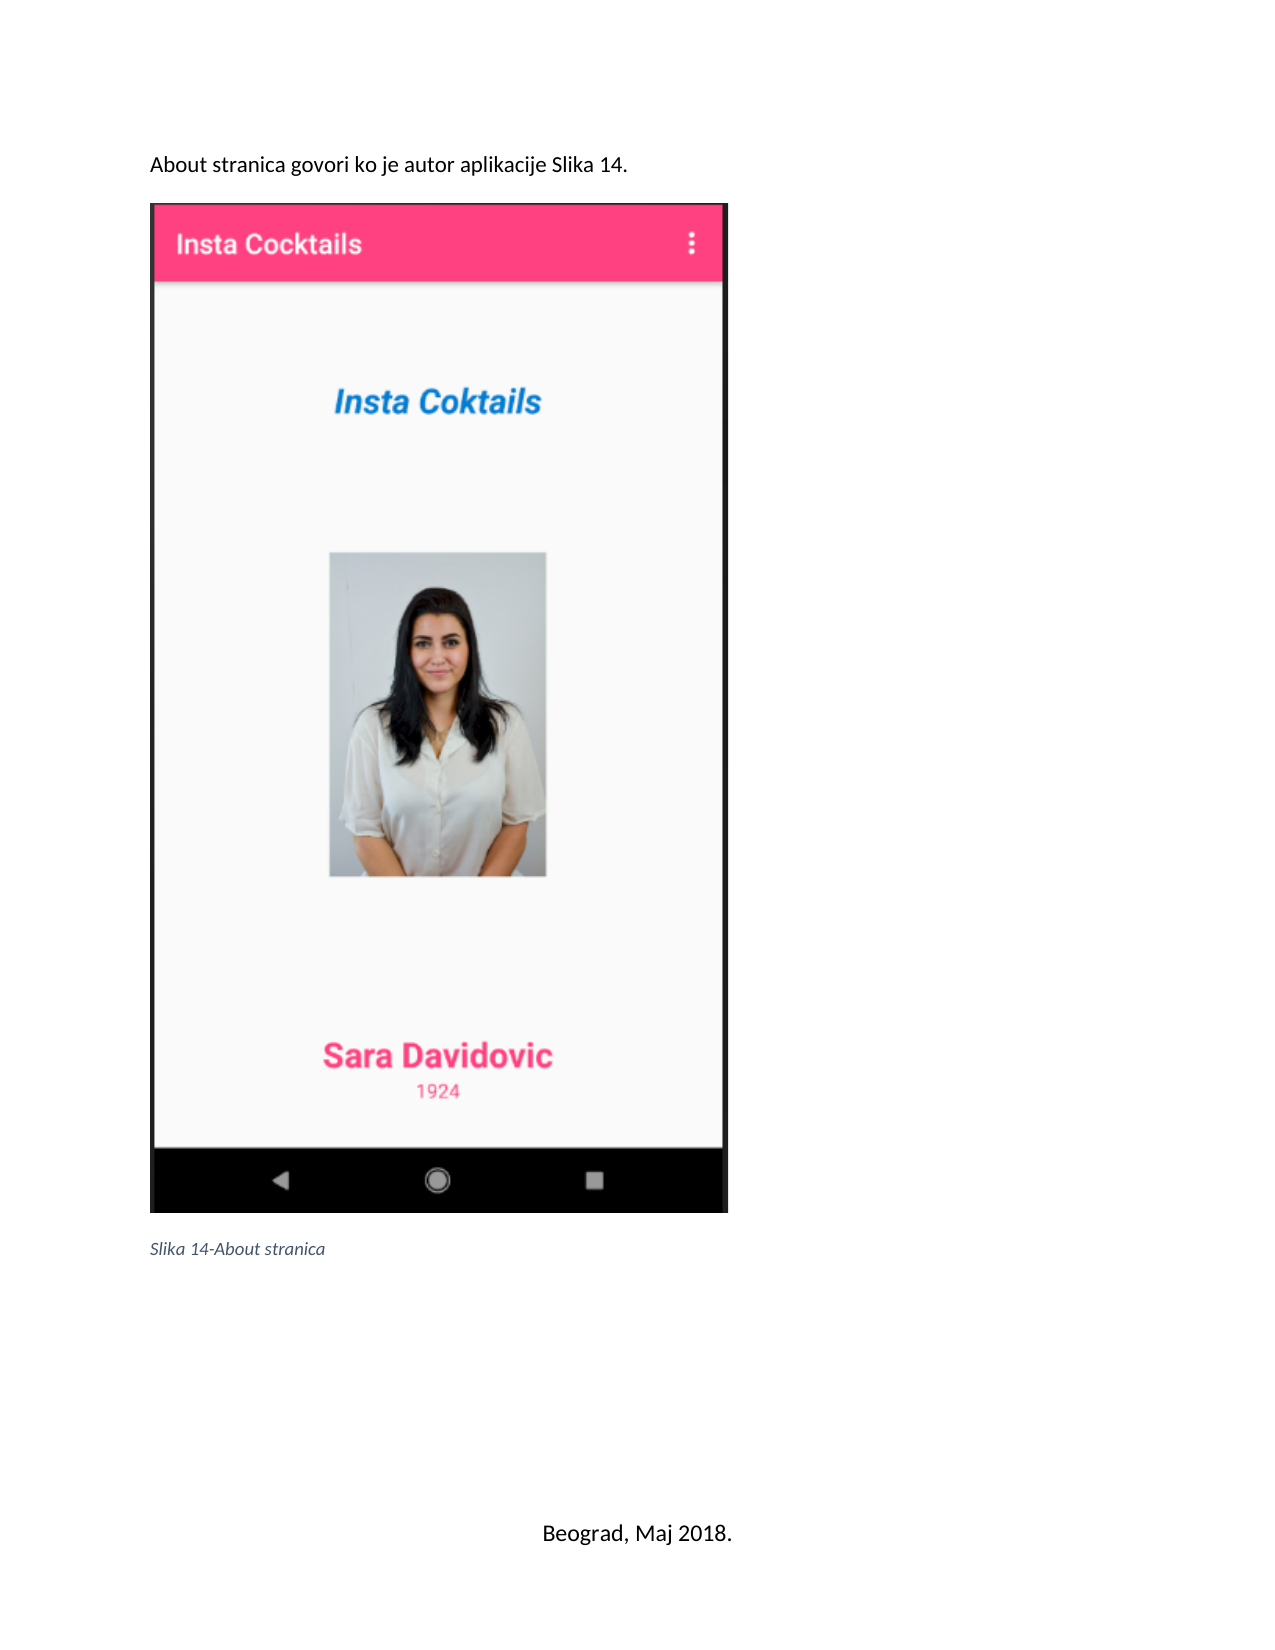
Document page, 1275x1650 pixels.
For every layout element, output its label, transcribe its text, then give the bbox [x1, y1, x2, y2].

text About stranica govori ko je autor aplikacije Slika 14. [150, 150, 1125, 178]
picture [150, 203, 729, 1213]
text Slika 14-About stranica [150, 1237, 1125, 1260]
